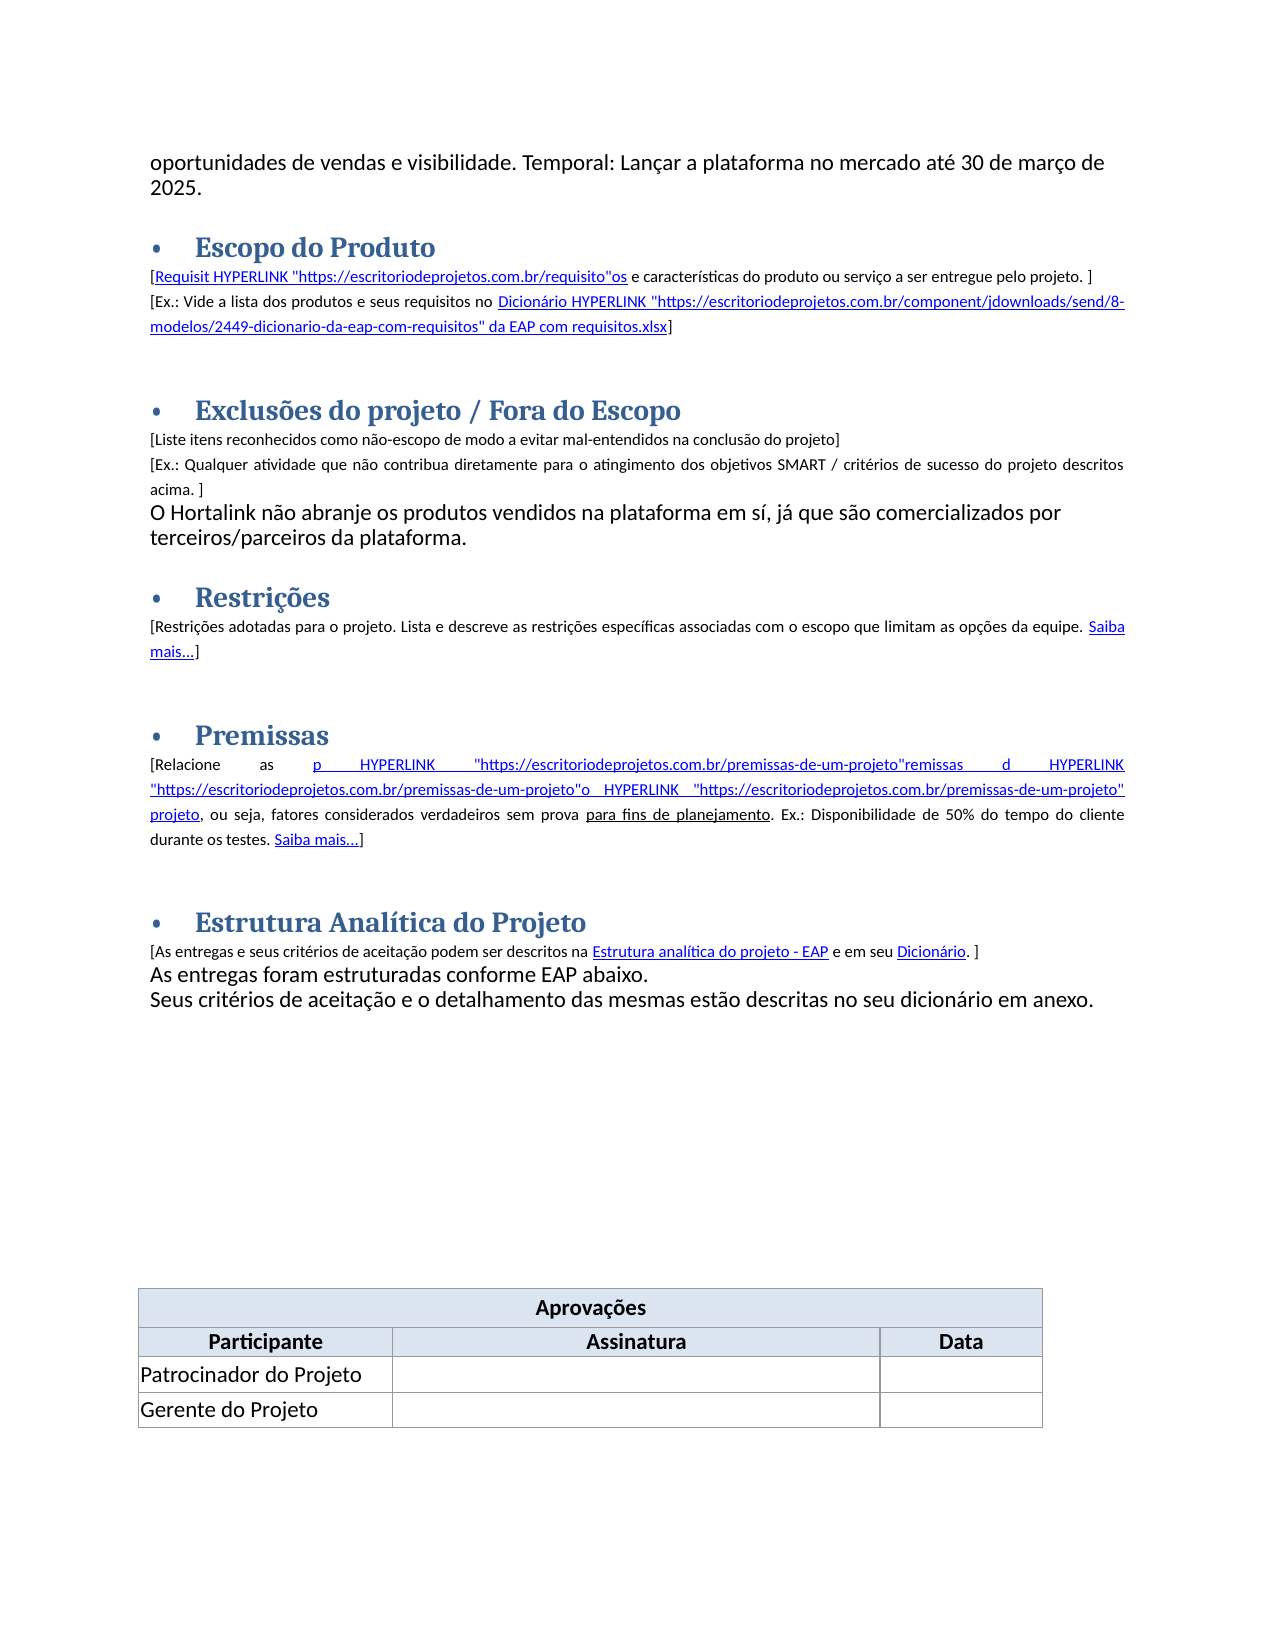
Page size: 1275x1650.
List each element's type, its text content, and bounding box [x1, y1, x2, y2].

text [As entregas e seus critérios de aceitação podem ser descritos na Estrutura analítica do projeto - EAP e em seu Dicionário. ] [150, 937, 1125, 962]
text O Hortalink não abranje os produtos vendidos na plataforma em sí, já que são comercializados por terceiros/parceiros da plataforma. [150, 500, 1125, 550]
table_cell [393, 1393, 879, 1427]
text [Ex.: Vide a lista dos produtos e seus requisitos no Dicionário HYPERLINK "https://escritoriodeprojetos.com.br/component/jdownloads/send/8-modelos/2449-dicionario-da-eap-com-requisitos" da EAP com requisitos.xlsx] [150, 287, 1125, 337]
list Premissas [150, 725, 1125, 750]
text [Relacione as p HYPERLINK "https://escritoriodeprojetos.com.br/premissas-de-um-projeto"remissas d HYPERLINK "https://escritoriodeprojetos.com.br/premissas-de-um-projeto"o HYPERLINK "https://escritoriodeprojetos.com.br/premissas-de-um-projeto" projeto, ou seja, fatores considerados verdadeiros sem prova para fins de planejamento. Ex.: Disponibilidade de 50% do tempo do cliente durante os testes. Saiba mais...] [150, 797, 1125, 850]
text [Restrições adotadas para o projeto. Lista e descreve as restrições específicas associadas com o escopo que limitam as opções da equipe. Saiba mais...] [150, 612, 1125, 662]
table_cell Assinatura [393, 1328, 879, 1356]
table_cell [881, 1393, 1042, 1427]
text Seus critérios de aceitação e o detalhamento das mesmas estão descritas no seu dicionário em anexo. [150, 987, 1125, 1012]
list Exclusões do projeto / Fora do Escopo [150, 400, 1125, 425]
table_cell [393, 1357, 879, 1392]
text [Requisit HYPERLINK "https://escritoriodeprojetos.com.br/requisito"os e características do produto ou serviço a ser entregue pelo projeto. ] [150, 262, 1125, 287]
table_cell Patrocinador do Projeto [139, 1357, 392, 1392]
text [Liste itens reconhecidos como não-escopo de modo a evitar mal-entendidos na conclusão do projeto] [150, 425, 1125, 450]
table_cell Data [881, 1328, 1042, 1356]
text As entregas foram estruturadas conforme EAP abaixo. [150, 962, 1125, 987]
list Restrições [150, 587, 1125, 612]
list Escopo do Produto [150, 237, 1125, 262]
table_cell [881, 1357, 1042, 1392]
list Estrutura Analítica do Projeto [150, 912, 1125, 937]
table_header Aprovações [139, 1289, 1042, 1327]
table_cell Participante [139, 1328, 392, 1356]
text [150, 150, 1125, 200]
text [Relacione as p HYPERLINK "https://escritoriodeprojetos.com.br/premissas-de-um-projeto"remissas d HYPERLINK "https://escritoriodeprojetos.com.br/premissas-de-um-projeto"o HYPERLINK "https://escritoriodeprojetos.com.br/premissas-de-um-projeto" projeto, ou seja, fatores considerados verdadeiros sem prova para fins de planejamento. Ex.: Disponibilidade de 50% do tempo do cliente durante os testes. Saiba mais...] [150, 750, 1125, 796]
table_cell Gerente do Projeto [139, 1393, 392, 1427]
text [Ex.: Qualquer atividade que não contribua diretamente para o atingimento dos objetivos SMART / critérios de sucesso do projeto descritos acima. ] [150, 450, 1125, 500]
